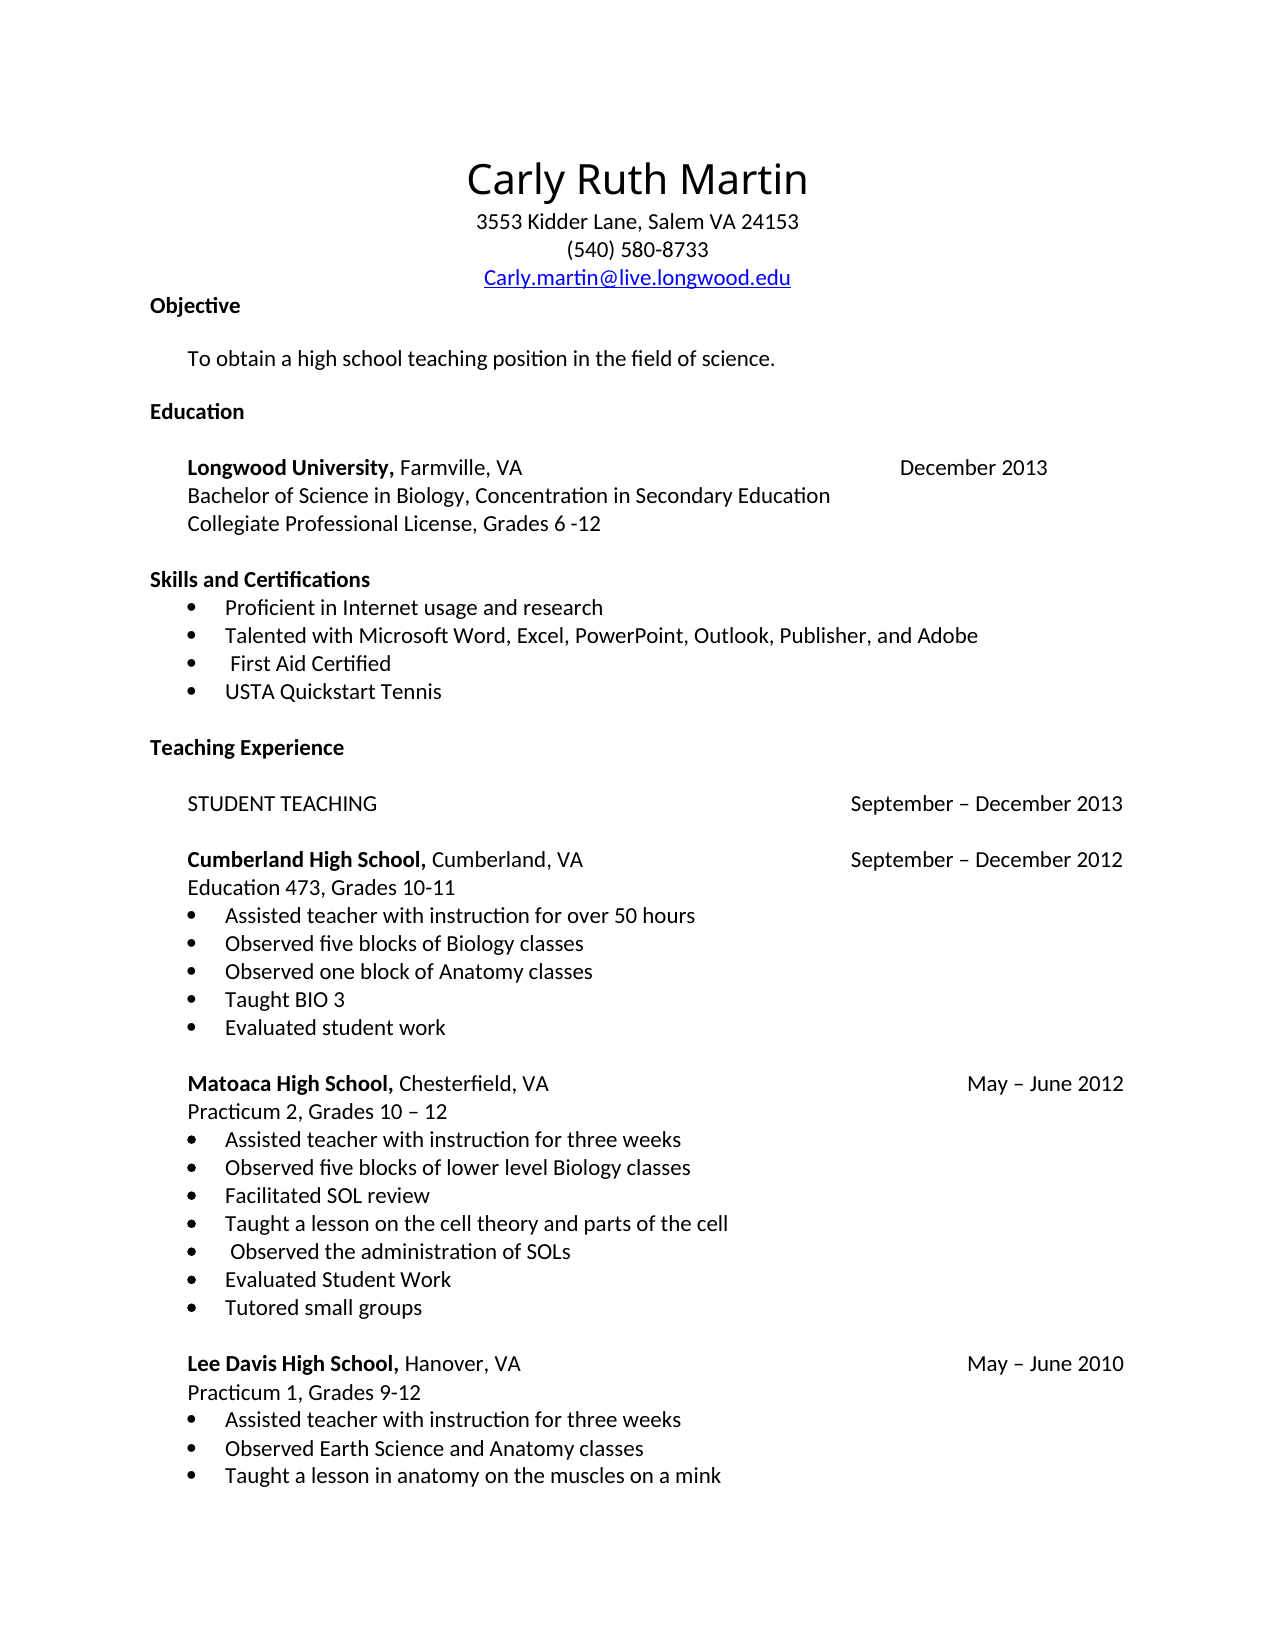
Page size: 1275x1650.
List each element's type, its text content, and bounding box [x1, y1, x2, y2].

text Teaching Experience [150, 733, 1125, 761]
list Taught a lesson in anatomy on the muscles on a mink [187, 1462, 1125, 1490]
text 3553 Kidder Lane, Salem VA 24153 [150, 207, 1125, 235]
list Taught a lesson on the cell theory and parts of the cell [187, 1209, 1125, 1237]
text Skills and Certifications [150, 565, 1125, 593]
list Observed Earth Science and Anatomy classes [187, 1434, 1125, 1462]
list Talented with Microsoft Word, Excel, PowerPoint, Outlook, Publisher, and Adobe [187, 621, 1125, 649]
list Assisted teacher with instruction for three weeks [187, 1125, 1125, 1153]
text Longwood University, Farmville, VA December 2013 [187, 453, 1125, 481]
list Assisted teacher with instruction for three weeks [187, 1406, 1125, 1434]
list Observed five blocks of Biology classes [187, 929, 1125, 957]
text Practicum 1, Grades 9-12 [150, 1378, 1125, 1406]
text STUDENT TEACHING September – December 2013 [187, 789, 1125, 817]
text Carly Ruth Martin [150, 150, 1125, 207]
text Cumberland High School, Cumberland, VA September – December 2012 [187, 845, 1125, 873]
list Evaluated student work [187, 1013, 1125, 1041]
list Evaluated Student Work [187, 1266, 1125, 1293]
list First Aid Certified [187, 649, 1125, 677]
list Tutored small groups [187, 1293, 1125, 1322]
list USTA Quickstart Tennis [187, 677, 1125, 705]
text Lee Davis High School, Hanover, VA May – June 2010 [150, 1349, 1125, 1378]
text Collegiate Professional License, Grades 6 -12 [187, 509, 1125, 537]
list Observed five blocks of lower level Biology classes [187, 1153, 1125, 1181]
text Bachelor of Science in Biology, Concentration in Secondary Education [187, 481, 1125, 509]
text Practicum 2, Grades 10 – 12 [187, 1097, 1125, 1125]
text Matoaca High School, Chesterfield, VA May – June 2012 [187, 1069, 1125, 1097]
list Observed one block of Anatomy classes [187, 957, 1125, 985]
list Taught BIO 3 [187, 985, 1125, 1013]
list Facilitated SOL review [187, 1181, 1125, 1209]
text Education 473, Grades 10-11 [187, 873, 1125, 901]
text Education [150, 397, 1125, 425]
text Carly.martin@live.longwood.edu [150, 263, 1125, 291]
list Proficient in Internet usage and research [187, 593, 1125, 621]
text (540) 580-8733 [150, 235, 1125, 263]
text To obtain a high school teaching position in the field of science. [187, 344, 1125, 372]
text Objective [150, 291, 1125, 319]
list Observed the administration of SOLs [187, 1237, 1125, 1266]
list Assisted teacher with instruction for over 50 hours [187, 901, 1125, 929]
